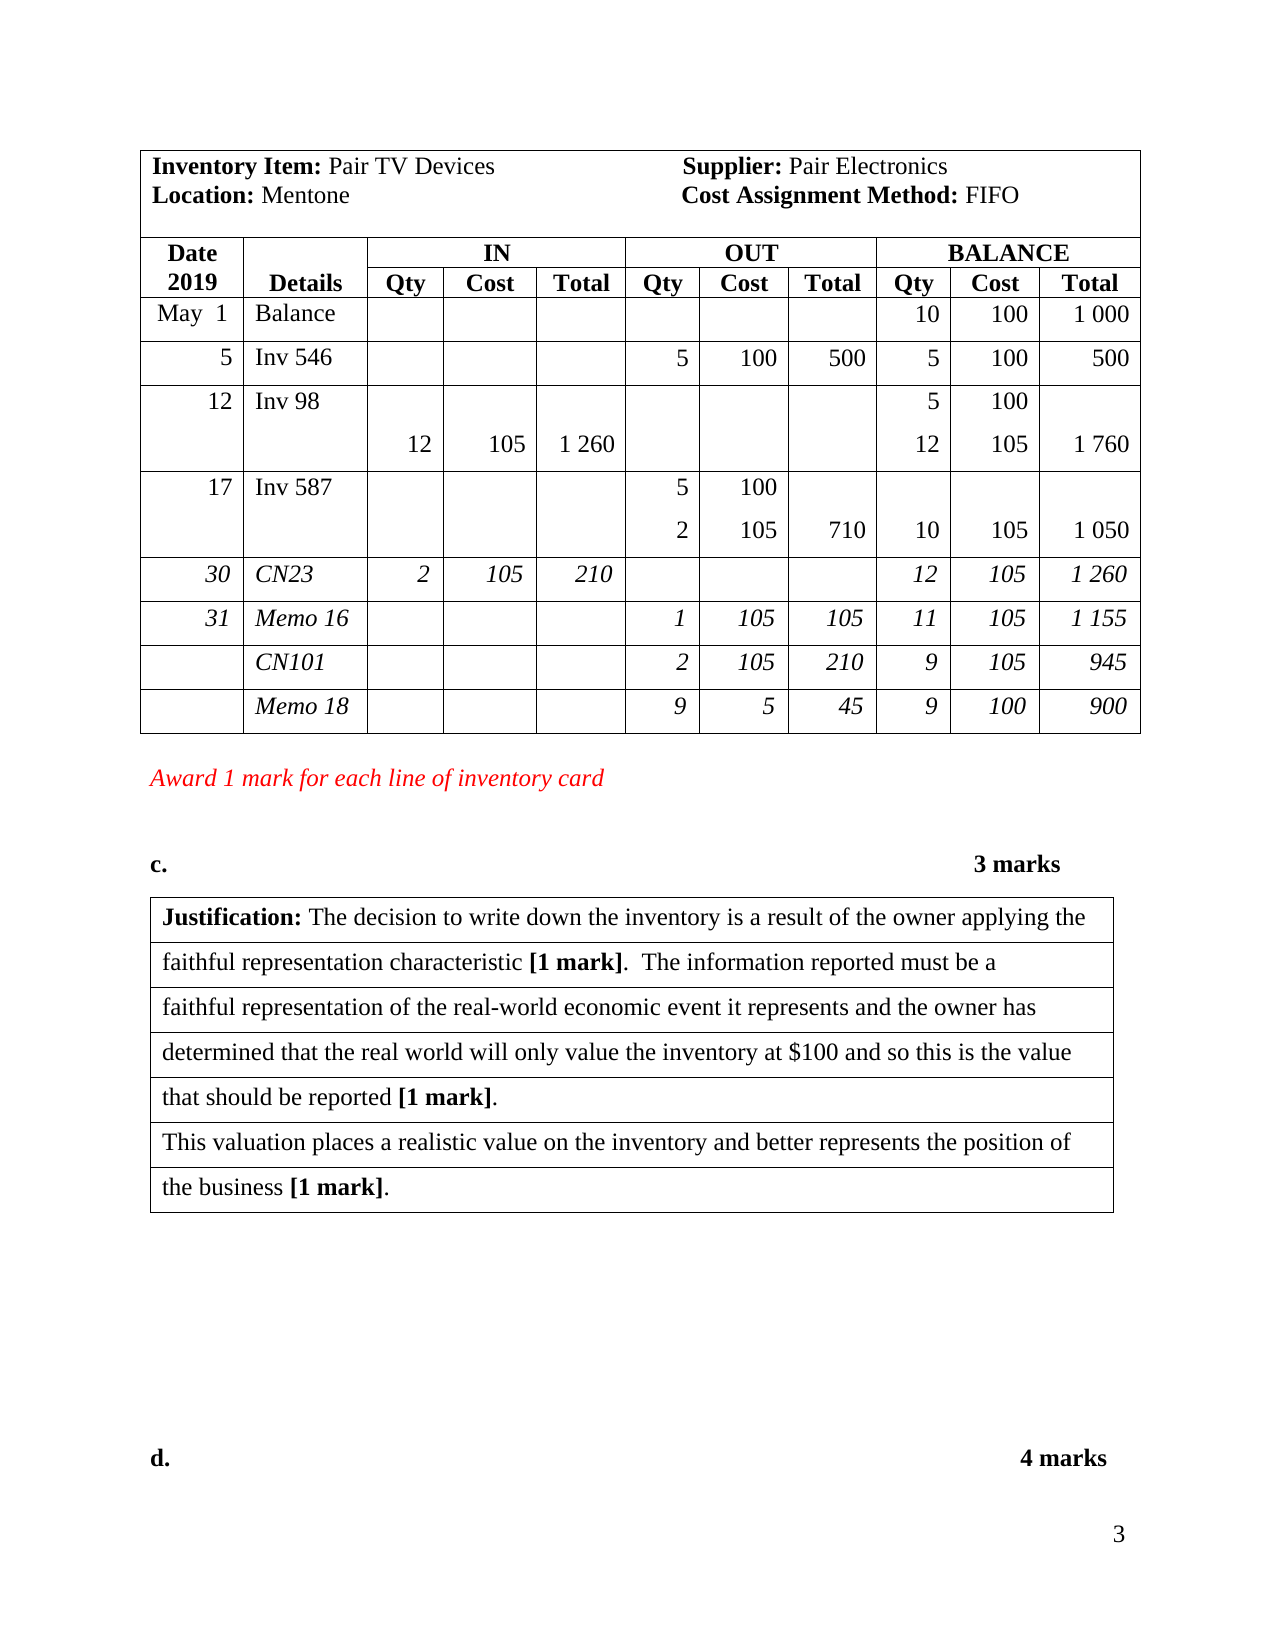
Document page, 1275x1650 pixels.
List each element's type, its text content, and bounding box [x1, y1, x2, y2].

table_cell This valuation places a realistic value on the inventory and better represents the position of [151, 1123, 1113, 1167]
table_cell 5 2 [626, 472, 699, 557]
table_cell 900 [1040, 690, 1140, 733]
table_cell 1 [626, 602, 699, 645]
table_cell 710 [789, 472, 876, 557]
table_cell the business [1 mark]. [151, 1168, 1113, 1212]
table_cell Details [244, 238, 367, 297]
table_cell BALANCE [877, 238, 1140, 267]
table_cell 105 [951, 602, 1039, 645]
table_cell [368, 342, 443, 385]
table_cell May 1 [141, 298, 243, 341]
table_cell 10 [877, 472, 950, 557]
table_cell 1 155 [1040, 602, 1140, 645]
table_cell [537, 472, 625, 557]
table_cell [537, 298, 625, 341]
table_cell [444, 646, 536, 689]
table_cell Balance [244, 298, 367, 341]
table_cell 210 [789, 646, 876, 689]
table_cell [789, 386, 876, 471]
table_cell 2 [626, 646, 699, 689]
table_cell determined that the real world will only value the inventory at $100 and so this is the value [151, 1033, 1113, 1077]
table_cell Inv 98 [244, 386, 367, 471]
table_cell that should be reported [1 mark]. [151, 1078, 1113, 1122]
table_cell Inv 546 [244, 342, 367, 385]
table_cell 5 [141, 342, 243, 385]
table_cell [626, 558, 699, 601]
table_cell IN [368, 238, 625, 267]
table_cell [789, 558, 876, 601]
table_cell 12 [877, 558, 950, 601]
table_cell CN23 [244, 558, 367, 601]
table_cell 10 [877, 298, 950, 341]
table_cell [444, 690, 536, 733]
table_cell 5 12 [877, 386, 950, 471]
text d. 4 marks [150, 1443, 1125, 1472]
table_cell 500 [789, 342, 876, 385]
table_cell 210 [537, 558, 625, 601]
table_cell Total [1040, 268, 1140, 297]
table_cell 105 [444, 386, 536, 471]
table_cell 9 [626, 690, 699, 733]
table_cell Qty [368, 268, 443, 297]
table_cell 105 [700, 602, 788, 645]
table_cell 945 [1040, 646, 1140, 689]
table_cell 9 [877, 646, 950, 689]
table_cell [368, 298, 443, 341]
table_cell [444, 298, 536, 341]
table_cell Date 2019 [141, 238, 243, 297]
text Award 1 mark for each line of inventory card [150, 763, 1125, 792]
table_cell [141, 690, 243, 733]
table_cell 1 260 [1040, 558, 1140, 601]
table_cell faithful representation characteristic [1 mark]. The information reported must be a [151, 943, 1113, 987]
table_cell 105 [444, 558, 536, 601]
table_cell OUT [626, 238, 876, 267]
table_cell [368, 602, 443, 645]
table_cell 11 [877, 602, 950, 645]
text c. 3 marks [150, 849, 1125, 878]
table_cell [368, 472, 443, 557]
table_cell 17 [141, 472, 243, 557]
table_cell CN101 [244, 646, 367, 689]
table_cell [444, 342, 536, 385]
table_cell 1 050 [1040, 472, 1140, 557]
table_cell 100 [951, 342, 1039, 385]
table_cell 105 [700, 646, 788, 689]
table_cell 100 105 [700, 472, 788, 557]
table_cell Inv 587 [244, 472, 367, 557]
table_cell [444, 472, 536, 557]
table_cell [537, 690, 625, 733]
table_cell [789, 298, 876, 341]
table_cell 100 [951, 690, 1039, 733]
table_cell 12 [141, 386, 243, 471]
table_cell 105 [951, 558, 1039, 601]
table_cell [537, 646, 625, 689]
table_cell [537, 602, 625, 645]
table_cell [368, 690, 443, 733]
table_cell 5 [700, 690, 788, 733]
table_cell 105 [951, 646, 1039, 689]
table_cell 5 [877, 342, 950, 385]
table_cell Total [789, 268, 876, 297]
table_cell faithful representation of the real-world economic event it represents and the owner has [151, 988, 1113, 1032]
table_cell 31 [141, 602, 243, 645]
table_cell Cost [951, 268, 1039, 297]
table_cell 5 [626, 342, 699, 385]
table_cell [537, 342, 625, 385]
table_cell 9 [877, 690, 950, 733]
table_cell Qty [877, 268, 950, 297]
table_cell [700, 298, 788, 341]
table_cell [141, 646, 243, 689]
table_cell 105 [951, 472, 1039, 557]
table_cell 1 260 [537, 386, 625, 471]
table_cell [700, 558, 788, 601]
table_header Justification: The decision to write down the inventory is a result of the owner applying the [151, 898, 1113, 942]
table_cell 100 [700, 342, 788, 385]
table_cell 100 105 [951, 386, 1039, 471]
table_cell [444, 602, 536, 645]
table_cell 30 [141, 558, 243, 601]
table_cell [626, 298, 699, 341]
table_cell Total [537, 268, 625, 297]
table_cell 1 000 [1040, 298, 1140, 341]
table_cell [368, 646, 443, 689]
table_cell 1 760 [1040, 386, 1140, 471]
table_cell Memo 16 [244, 602, 367, 645]
table_cell Memo 18 [244, 690, 367, 733]
table_cell 12 [368, 386, 443, 471]
table_cell 100 [951, 298, 1039, 341]
table_header Inventory Item: Pair TV Devices Supplier: Pair Electronics Location: Mentone Cost Assignment Method: FIFO [141, 151, 1140, 237]
table_cell [700, 386, 788, 471]
table_cell Qty [626, 268, 699, 297]
table_cell 45 [789, 690, 876, 733]
table_cell Cost [700, 268, 788, 297]
table_cell 105 [789, 602, 876, 645]
table_cell [626, 386, 699, 471]
table_cell 2 [368, 558, 443, 601]
table_cell Cost [444, 268, 536, 297]
table_cell 500 [1040, 342, 1140, 385]
